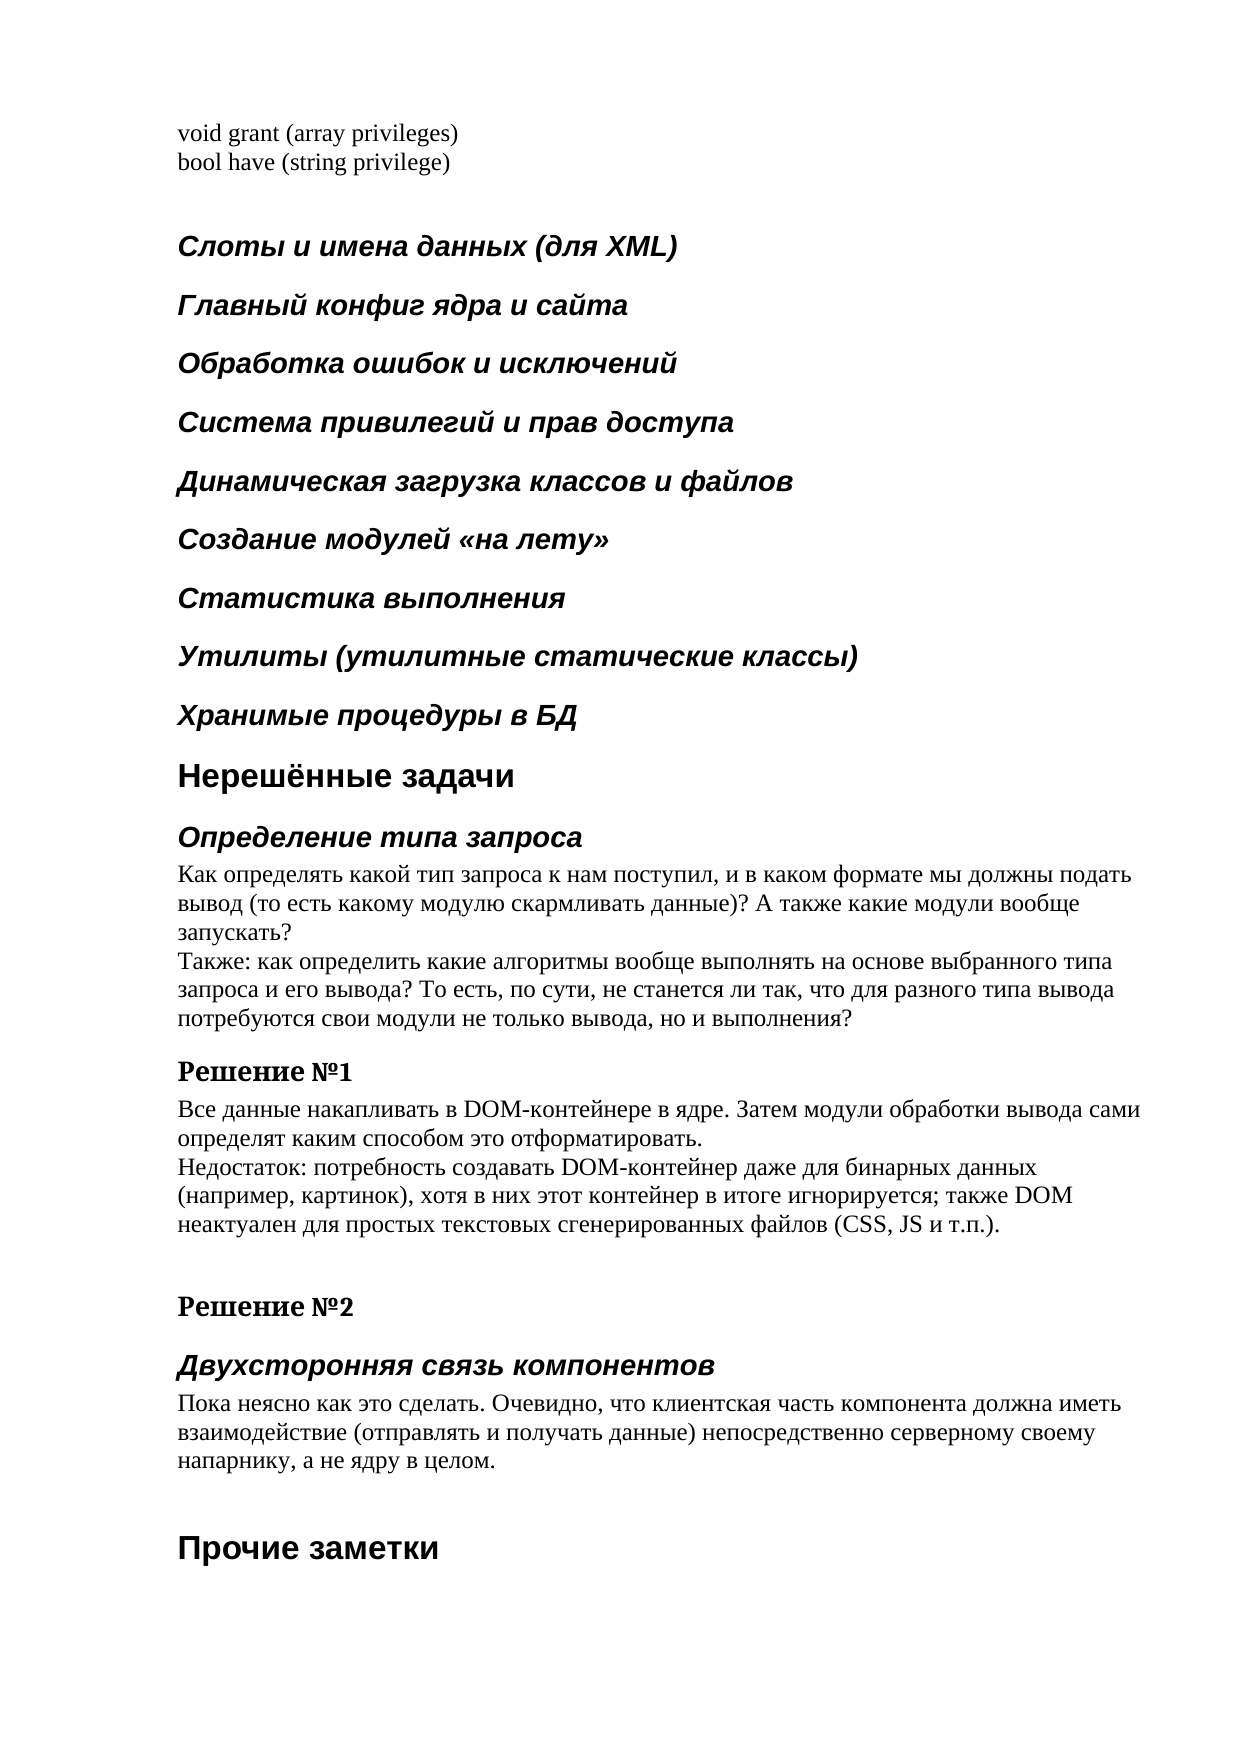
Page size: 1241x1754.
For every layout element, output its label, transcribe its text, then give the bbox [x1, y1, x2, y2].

subtitle Двухсторонняя связь компонентов [177, 1348, 1152, 1382]
subtitle Определение типа запроса [177, 820, 1152, 853]
text Как определять какой тип запроса к нам поступил, и в каком формате мы должны подать вывод (то есть какому модулю скармливать данные)? А также какие модули вообще запускать? [177, 859, 1152, 946]
text bool have (string privilege) [177, 147, 1152, 176]
subtitle Нерешённые задачи [177, 756, 1152, 795]
text void grant (array privileges) [177, 118, 1152, 147]
subtitle Обработка ошибок и исключений [177, 346, 1152, 380]
text Все данные накапливать в DOM-контейнере в ядре. Затем модули обработки вывода сами определят каким способом это отформатировать. [177, 1094, 1152, 1152]
subtitle Прочие заметки [177, 1528, 1152, 1566]
subtitle Хранимые процедуры в БД [177, 698, 1152, 731]
subtitle Утилиты (утилитные статические классы) [177, 639, 1152, 673]
subtitle Создание модулей «на лету» [177, 522, 1152, 556]
subtitle Динамическая загрузка классов и файлов [177, 463, 1152, 497]
subtitle Слоты и имена данных (для XML) [177, 229, 1152, 263]
subtitle Система привилегий и прав доступа [177, 405, 1152, 438]
text Пока неясно как это сделать. Очевидно, что клиентская часть компонента должна иметь взаимодействие (отправлять и получать данные) непосредственно серверному своему напарнику, а не ядру в целом. [177, 1388, 1152, 1474]
subtitle Главный конфиг ядра и сайта [177, 288, 1152, 321]
text Также: как определить какие алгоритмы вообще выполнять на основе выбранного типа запроса и его вывода? То есть, по сути, не станется ли так, что для разного типа вывода потребуются свои модули не только вывода, но и выполнения? [177, 946, 1152, 1032]
text Недостаток: потребность создавать DOM-контейнер даже для бинарных данных (например, картинок), хотя в них этот контейнер в итоге игнорируется; также DOM неактуален для простых текстовых сгенерированных файлов (CSS, JS и т.п.). [177, 1152, 1152, 1238]
subtitle Решение №2 [177, 1292, 1152, 1323]
subtitle Решение №1 [177, 1057, 1152, 1088]
subtitle Статистика выполнения [177, 581, 1152, 614]
